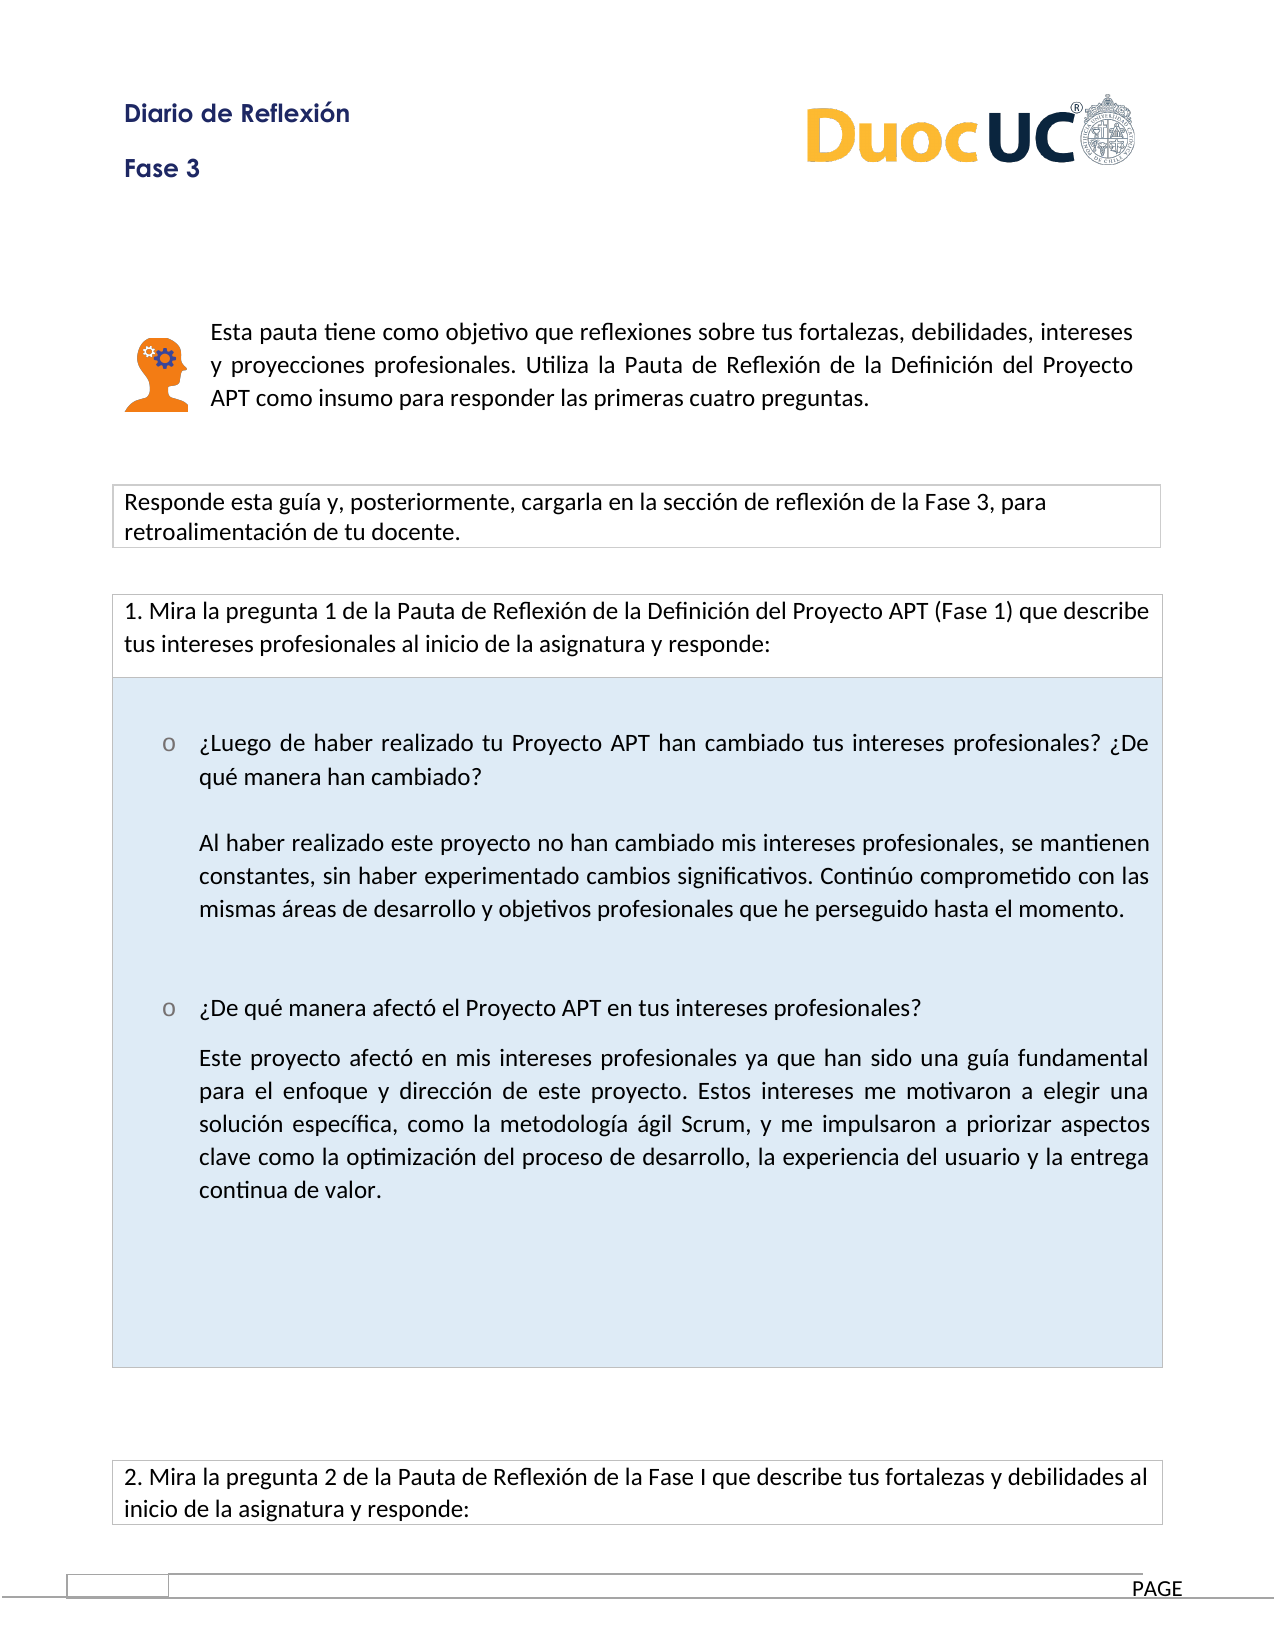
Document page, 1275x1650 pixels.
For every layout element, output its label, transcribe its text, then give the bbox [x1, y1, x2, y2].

table_header 1. Mira la pregunta 1 de la Pauta de Reflexión de la Definición del Proyecto APT (Fase 1) que describe tus intereses profesionales al inicio de la asignatura y responde: [113, 595, 1162, 677]
picture [123, 338, 188, 412]
table_header 2. Mira la pregunta 2 de la Pauta de Reflexión de la Fase I que describe tus fortalezas y debilidades al inicio de la asignatura y responde: [113, 1461, 1162, 1524]
table_header Responde esta guía y, posteriormente, cargarla en la sección de reflexión de la Fase 3, para retroalimentación de tu docente. [114, 486, 1160, 547]
table_header Esta pauta tiene como objetivo que reflexiones sobre tus fortalezas, debilidades, intereses y proyecciones profesionales. Utiliza la Pauta de Reflexión de la Definición del Proyecto APT como insumo para responder las primeras cuatro preguntas. [199, 316, 1146, 454]
picture [807, 94, 1135, 165]
table_header [112, 316, 199, 454]
table_cell ¿Luego de haber realizado tu Proyecto APT han cambiado tus intereses profesionales? ¿De qué manera han cambiado? Al haber realizado este proyecto no han cambiado mis intereses profesionales, se mantienen constantes, sin haber experimentado cambios significativos. Continúo comprometido con las mismas áreas de desarrollo y objetivos profesionales que he perseguido hasta el momento. ¿De qué manera afectó el Proyecto APT en tus intereses profesionales? Este proyecto afectó en mis intereses profesionales ya que han sido una guía fundamental para el enfoque y dirección de este proyecto. Estos intereses me motivaron a elegir una solución específica, como la metodología ágil Scrum, y me impulsaron a priorizar aspectos clave como la optimización del proceso de desarrollo, la experiencia del usuario y la entrega continua de valor. [113, 678, 1162, 1367]
